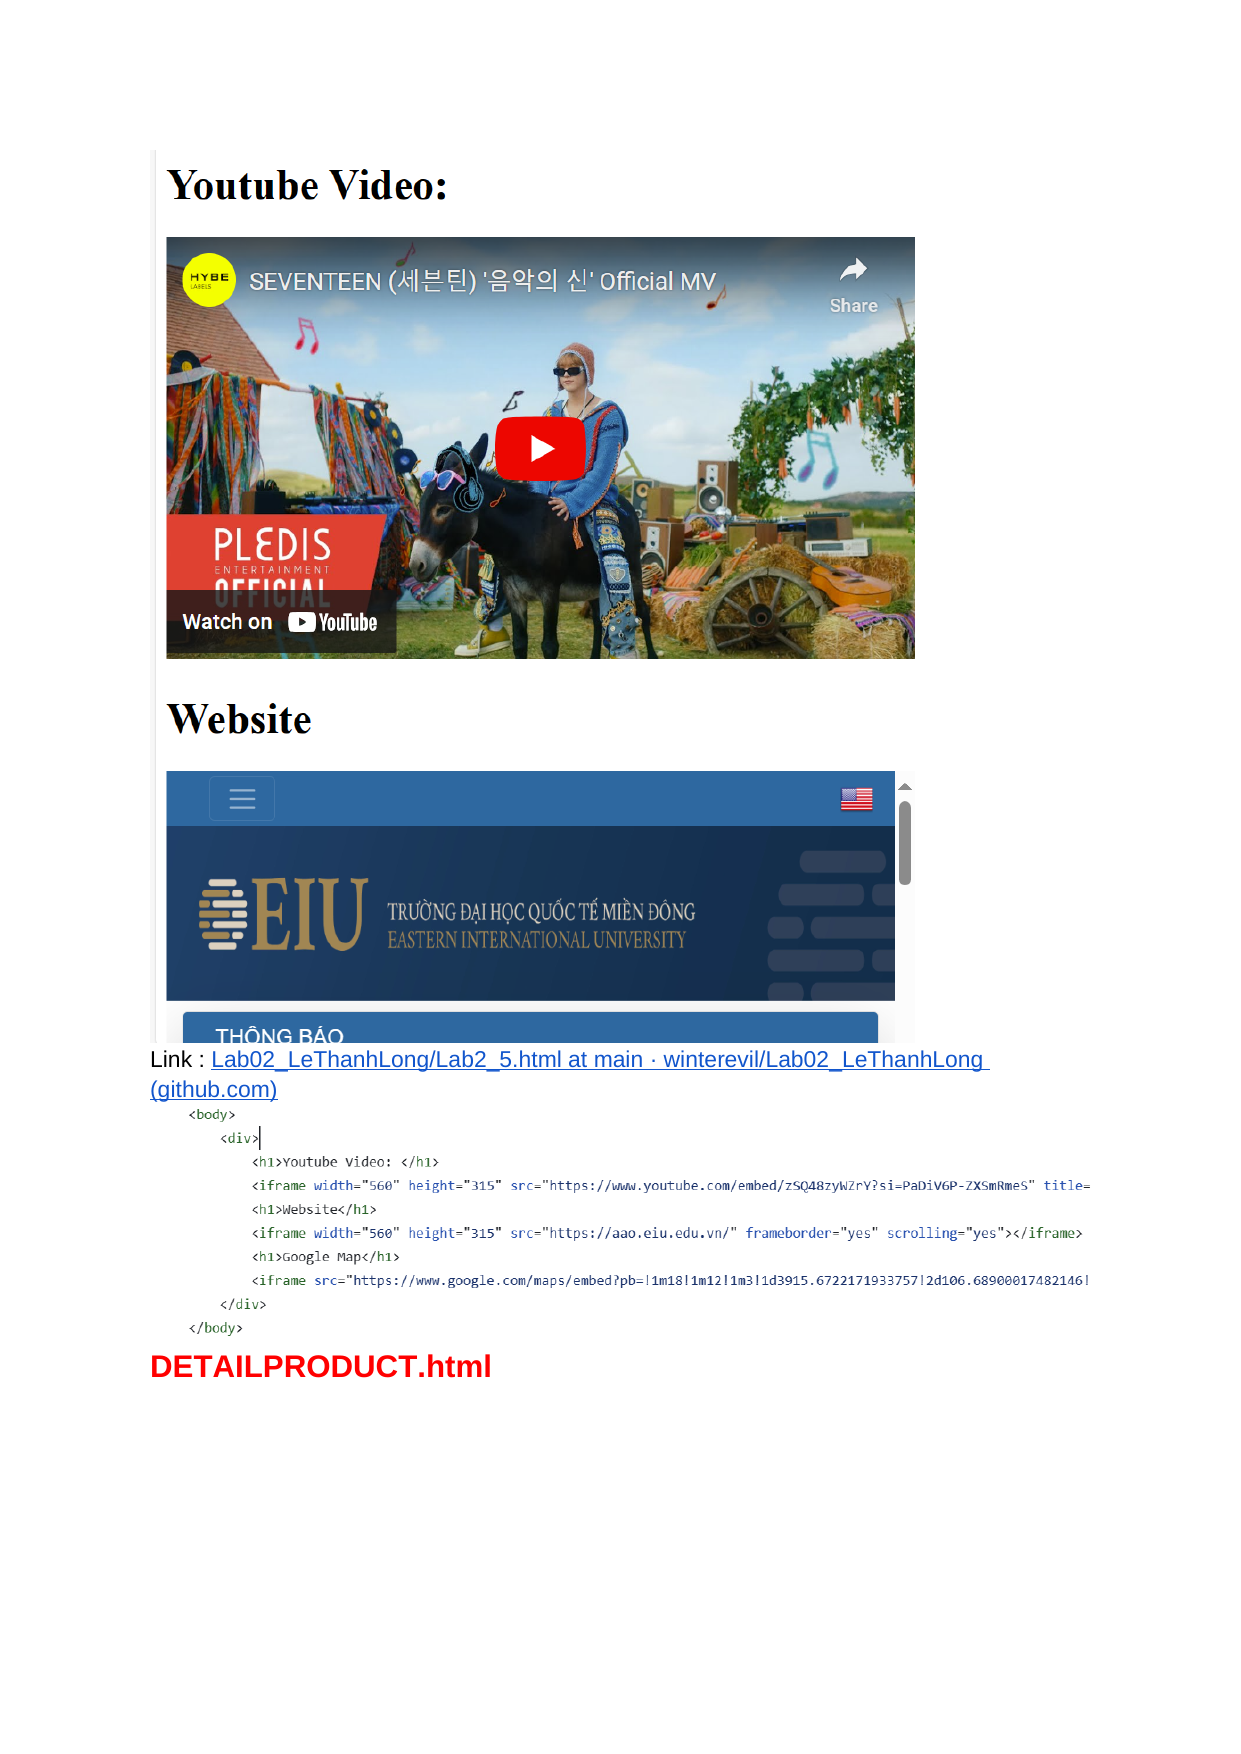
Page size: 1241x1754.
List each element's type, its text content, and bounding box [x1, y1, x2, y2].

text DETAILPRODUCT.html [150, 1348, 1090, 1384]
picture [150, 150, 946, 1043]
text Link : Lab02_LeThanhLong/Lab2_5.html at main · winterevil/Lab02_LeThanhLong (github.com) [150, 1046, 1090, 1103]
picture [150, 1106, 1091, 1344]
